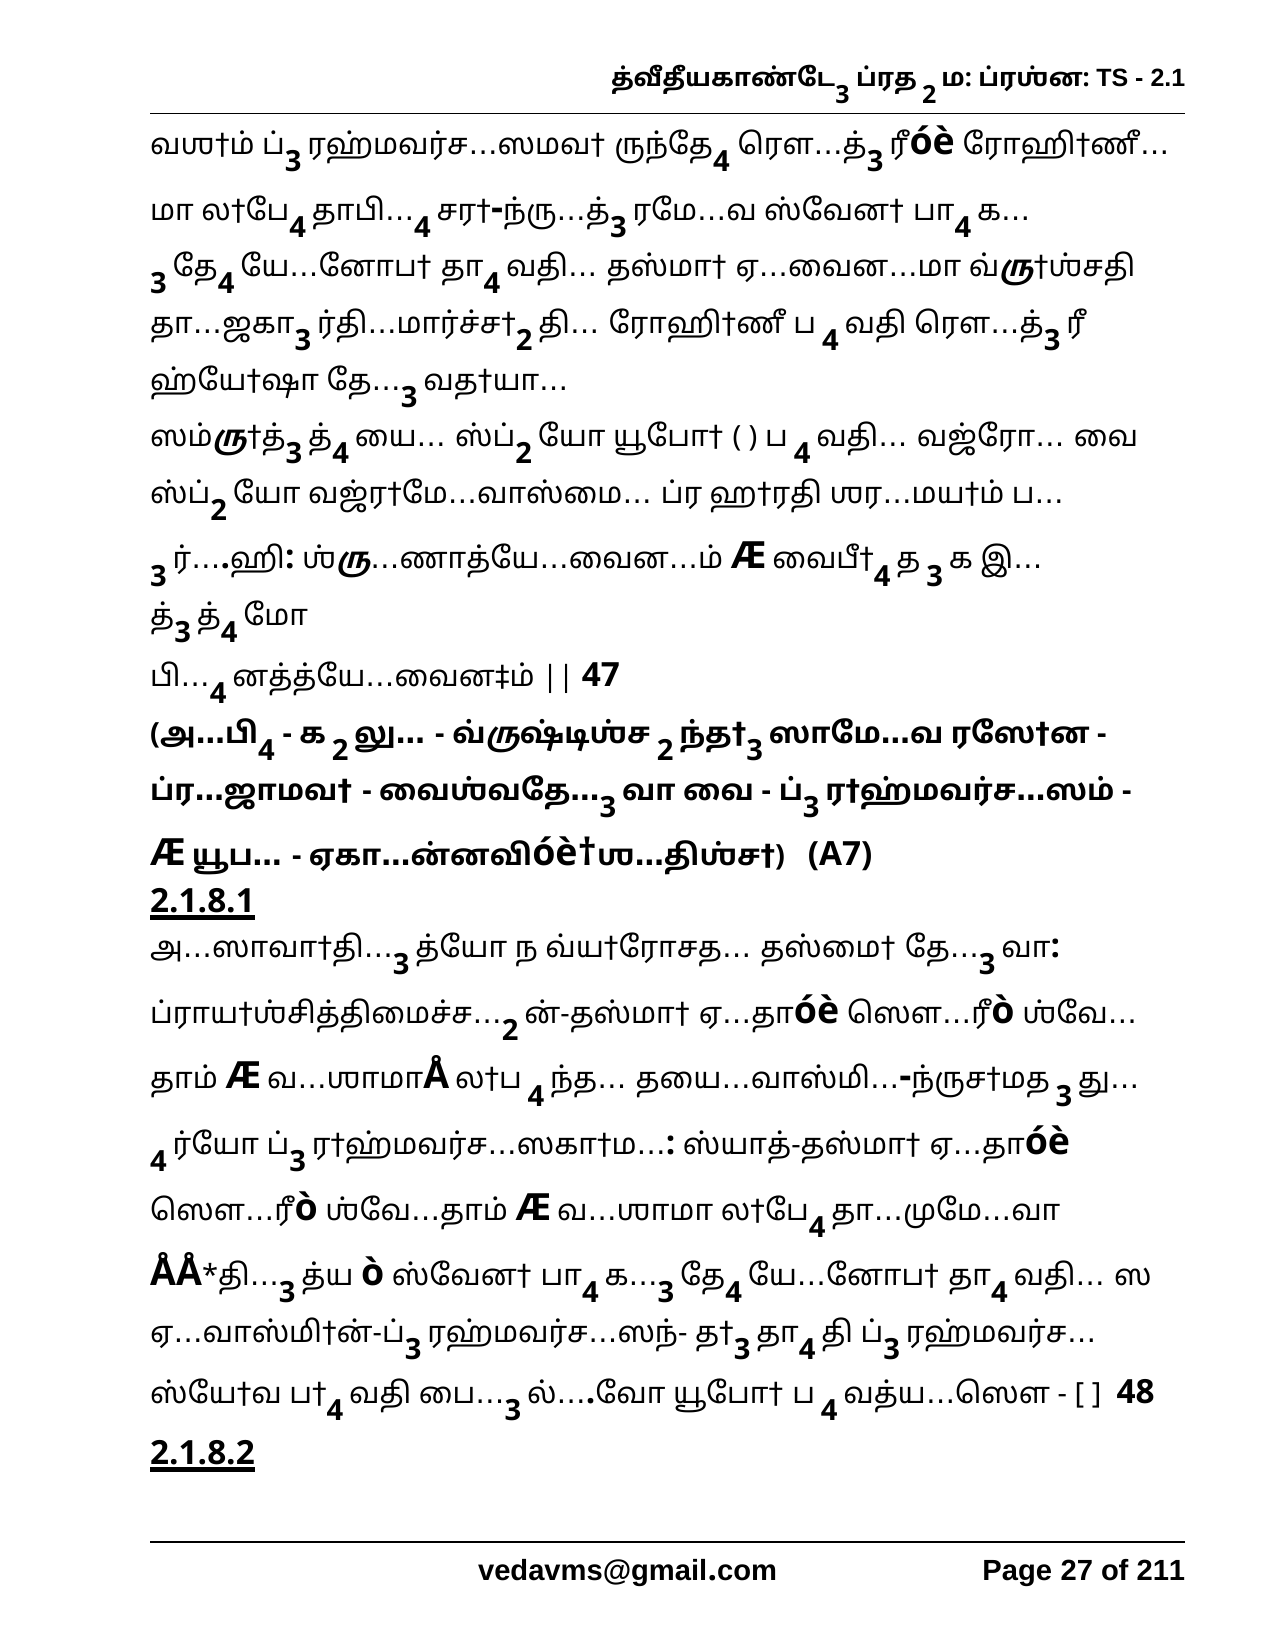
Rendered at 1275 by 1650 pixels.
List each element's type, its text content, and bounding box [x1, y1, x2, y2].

text ஸ்ப்2யோ வஜ்ர†மே…வாஸ்மை… ப்ர ஹ†ரதி ஶர…மய†ம் ப…3ர்….ஹி: ஶ்ரு…ணாத்யே…வைன…ம் Æவைபீ†4த3க இ…த்3த்4மோ [150, 472, 1185, 651]
text வஶ†ம் ப்3ரஹ்மவர்ச…ஸமவ† ருந்தே4 ரௌ…த்3ரீóè ரோஹி†ணீ…மா ல†பே4தாபி…4சர†-ந்ரு…த்3ரமே…வ ஸ்வேன† பா4க…3தே4யே…னோப† தா4வதி… தஸ்மா† ஏ…வைன…மா வ்ரு†ஶ்சதி தா…ஜகா3ர்தி…மார்ச்ச†2தி… ரோஹி†ணீ ப4வதி ரௌ…த்3ரீ ஹ்யே†ஷா தே…3வத†யா… [150, 114, 1185, 415]
text (அ…பி4 - க2லு… - வ்ருஷ்டிஶ்ச2ந்த†3ஸாமே…வ ரஸே†ன - ப்ர…ஜாமவ† - வைஶ்வதே…3வா வை - ப்3ர†ஹ்மவர்ச…ஸம் - Æயூப… - ஏகா…ன்னவிóè†ஶ…திஶ்ச†) (A7) [150, 712, 1185, 877]
text ஸம்ரு†த்3த்4யை… ஸ்ப்2யோ யூபோ† ( ) ப4வதி… வஜ்ரோ… வை [150, 415, 1185, 472]
text 2.1.8.1 [150, 877, 1185, 922]
text அ…ஸாவா†தி…3த்யோ ந வ்ய†ரோசத… தஸ்மை† தே…3வா: ப்ராய†ஶ்சித்திமைச்ச…2ன்-தஸ்மா† ஏ…தாóè ஸௌ…ரீò ஶ்வே…தாம் Æவ…ஶாமாÅல†ப4ந்த… தயை…வாஸ்மி…-ந்ருச†மத3து…4ர்யோ ப்3ர†ஹ்மவர்ச…ஸகா†ம…: ஸ்யாத்-தஸ்மா† ஏ…தாóè ஸௌ…ரீò ஶ்வே…தாம் Æவ…ஶாமா ல†பே4தா…முமே…வா ÅÅ*தி…3த்யò ஸ்வேன† பா4க…3தே4யே…னோப† தா4வதி… ஸ ஏ…வாஸ்மி†ன்-ப்3ரஹ்மவர்ச…ஸந்- த†3தா4தி ப்3ரஹ்மவர்ச…ஸ்யே†வ ப†4வதி பை…3ல்….வோ யூபோ† ப4வத்ய…ஸௌ - [ ] 48 [150, 922, 1185, 1429]
text 2.1.8.2 [150, 1429, 1185, 1474]
text பி…4னத்த்யே…வைன‡ம் || 47 [150, 651, 1185, 712]
